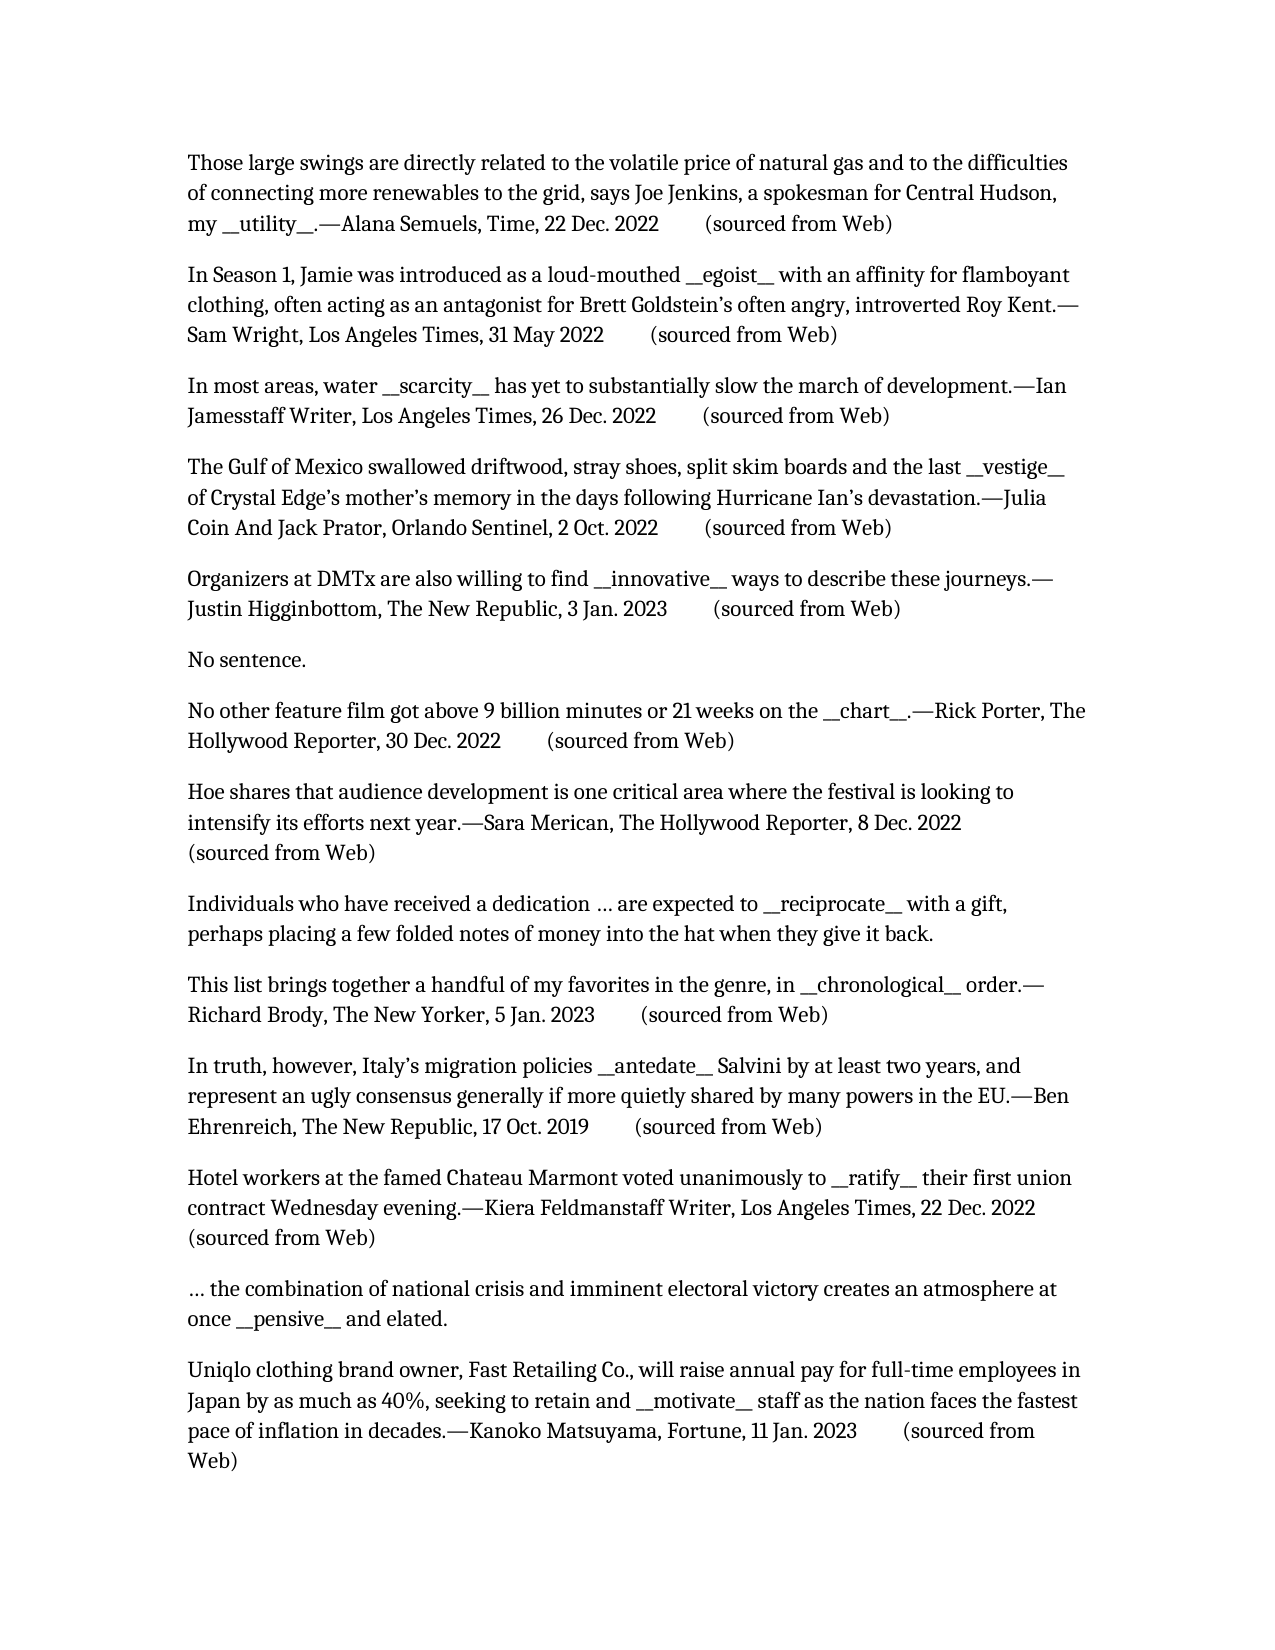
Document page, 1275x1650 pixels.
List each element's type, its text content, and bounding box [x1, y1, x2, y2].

text The Gulf of Mexico swallowed driftwood, stray shoes, split skim boards and the last __vestige__ of Crystal Edge’s mother’s memory in the days following Hurricane Ian’s devastation.—Julia Coin And Jack Prator, Orlando Sentinel, 2 Oct. 2022 (sourced from Web) [187, 454, 1087, 541]
text In Season 1, Jamie was introduced as a loud-mouthed __egoist__ with an affinity for flamboyant clothing, often acting as an antagonist for Brett Goldstein’s often angry, introverted Roy Kent.—Sam Wright, Los Angeles Times, 31 May 2022 (sourced from Web) [187, 261, 1087, 348]
text Uniqlo clothing brand owner, Fast Retailing Co., will raise annual pay for full-time employees in Japan by as much as 40%, seeking to retain and __motivate__ staff as the nation faces the fastest pace of inflation in decades.—Kanoko Matsuyama, Fortune, 11 Jan. 2023 (sourced from Web) [187, 1357, 1087, 1474]
text This list brings together a handful of my favorites in the genre, in __chronological__ order.—Richard Brody, The New Yorker, 5 Jan. 2023 (sourced from Web) [187, 972, 1087, 1028]
text No sentence. [187, 647, 1087, 673]
text In truth, however, Italy’s migration policies __antedate__ Salvini by at least two years, and represent an ugly consensus generally if more quietly shared by many powers in the EU.—Ben Ehrenreich, The New Republic, 17 Oct. 2019 (sourced from Web) [187, 1053, 1087, 1140]
text No other feature film got above 9 billion minutes or 21 weeks on the __chart__.—Rick Porter, The Hollywood Reporter, 30 Dec. 2022 (sourced from Web) [187, 698, 1087, 754]
text … the combination of national crisis and imminent electoral victory creates an atmosphere at once __pensive__ and elated. [187, 1276, 1087, 1333]
text Individuals who have received a dedication … are expected to __reciprocate__ with a gift, perhaps placing a few folded notes of money into the hat when they give it back. [187, 891, 1087, 947]
text In most areas, water __scarcity__ has yet to substantially slow the march of development.—Ian Jamesstaff Writer, Los Angeles Times, 26 Dec. 2022 (sourced from Web) [187, 373, 1087, 429]
text Those large swings are directly related to the volatile price of natural gas and to the difficulties of connecting more renewables to the grid, says Joe Jenkins, a spokesman for Central Hudson, my __utility__.—Alana Semuels, Time, 22 Dec. 2022 (sourced from Web) [187, 150, 1087, 237]
text Organizers at DMTx are also willing to find __innovative__ ways to describe these journeys.—Justin Higginbottom, The New Republic, 3 Jan. 2023 (sourced from Web) [187, 566, 1087, 622]
text Hoe shares that audience development is one critical area where the festival is looking to intensify its efforts next year.—Sara Merican, The Hollywood Reporter, 8 Dec. 2022 (sourced from Web) [187, 779, 1087, 866]
text Hotel workers at the famed Chateau Marmont voted unanimously to __ratify__ their first union contract Wednesday evening.—Kiera Feldmanstaff Writer, Los Angeles Times, 22 Dec. 2022 (sourced from Web) [187, 1164, 1087, 1251]
